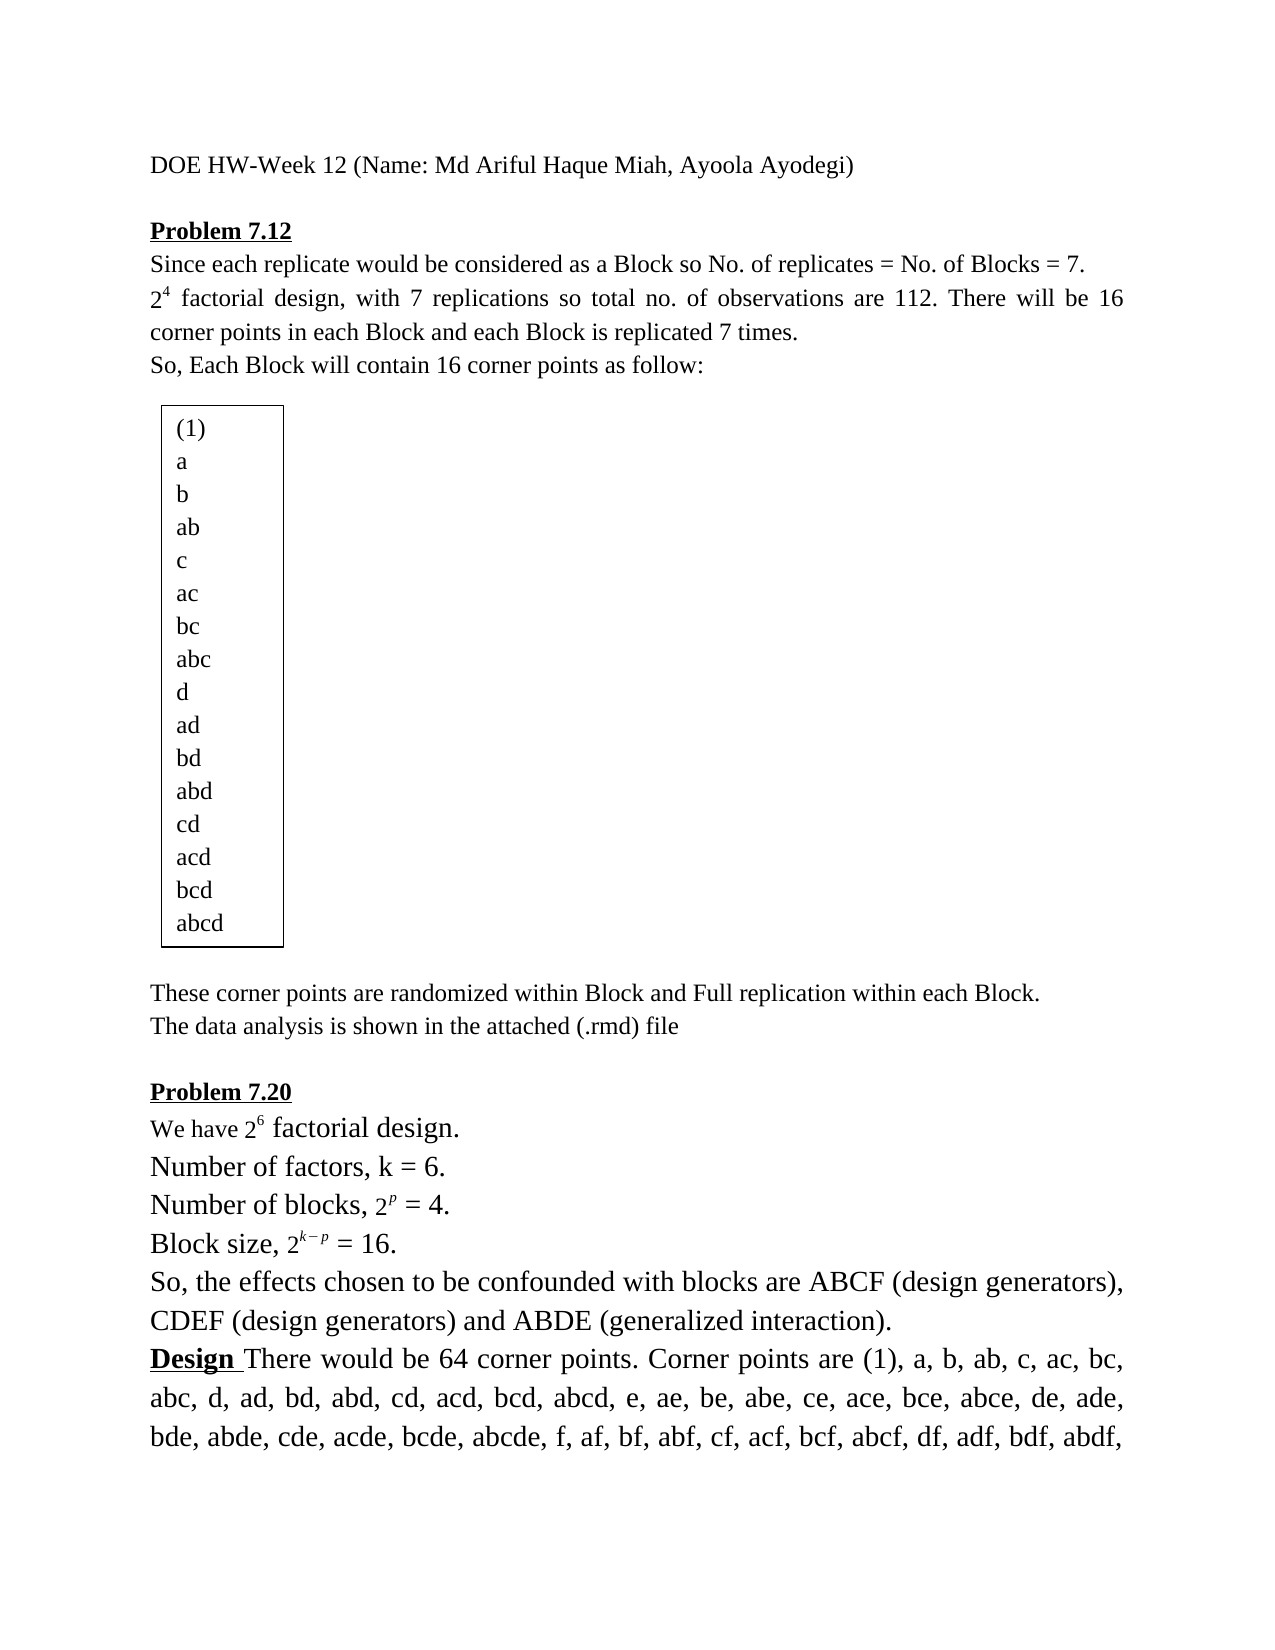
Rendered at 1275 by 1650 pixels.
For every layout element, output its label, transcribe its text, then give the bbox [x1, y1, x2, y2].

text Number of factors, k = 6. [150, 1149, 1125, 1182]
text So, the effects chosen to be confounded with blocks are ABCF (design generators), CDEF (design generators) and ABDE (generalized interaction). [150, 1264, 1125, 1337]
text Number of blocks, = 4. [150, 1187, 1125, 1221]
text The data analysis is shown in the attached (.rmd) file [150, 1011, 1125, 1040]
text DOE HW-Week 12 (Name: Md Ariful Haque Miah, Ayoola Ayodegi) [150, 150, 1125, 179]
text Block size, = 16. [150, 1226, 1125, 1259]
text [150, 1342, 1125, 1452]
text So, Each Block will contain 16 corner points as follow: [150, 351, 1125, 379]
text Since each replicate would be considered as a Block so No. of replicates = No. of Blocks = 7. [150, 249, 1125, 278]
text These corner points are randomized within Block and Full replication within each Block. [150, 978, 1125, 1007]
text Problem 7.20 [150, 1077, 1125, 1106]
text We have factorial design. [150, 1110, 1125, 1144]
text factorial design, with 7 replications so total no. of observations are 112. There will be 16 corner points in each Block and each Block is replicated 7 times. [150, 282, 1125, 346]
text Problem 7.12 [150, 216, 1125, 245]
